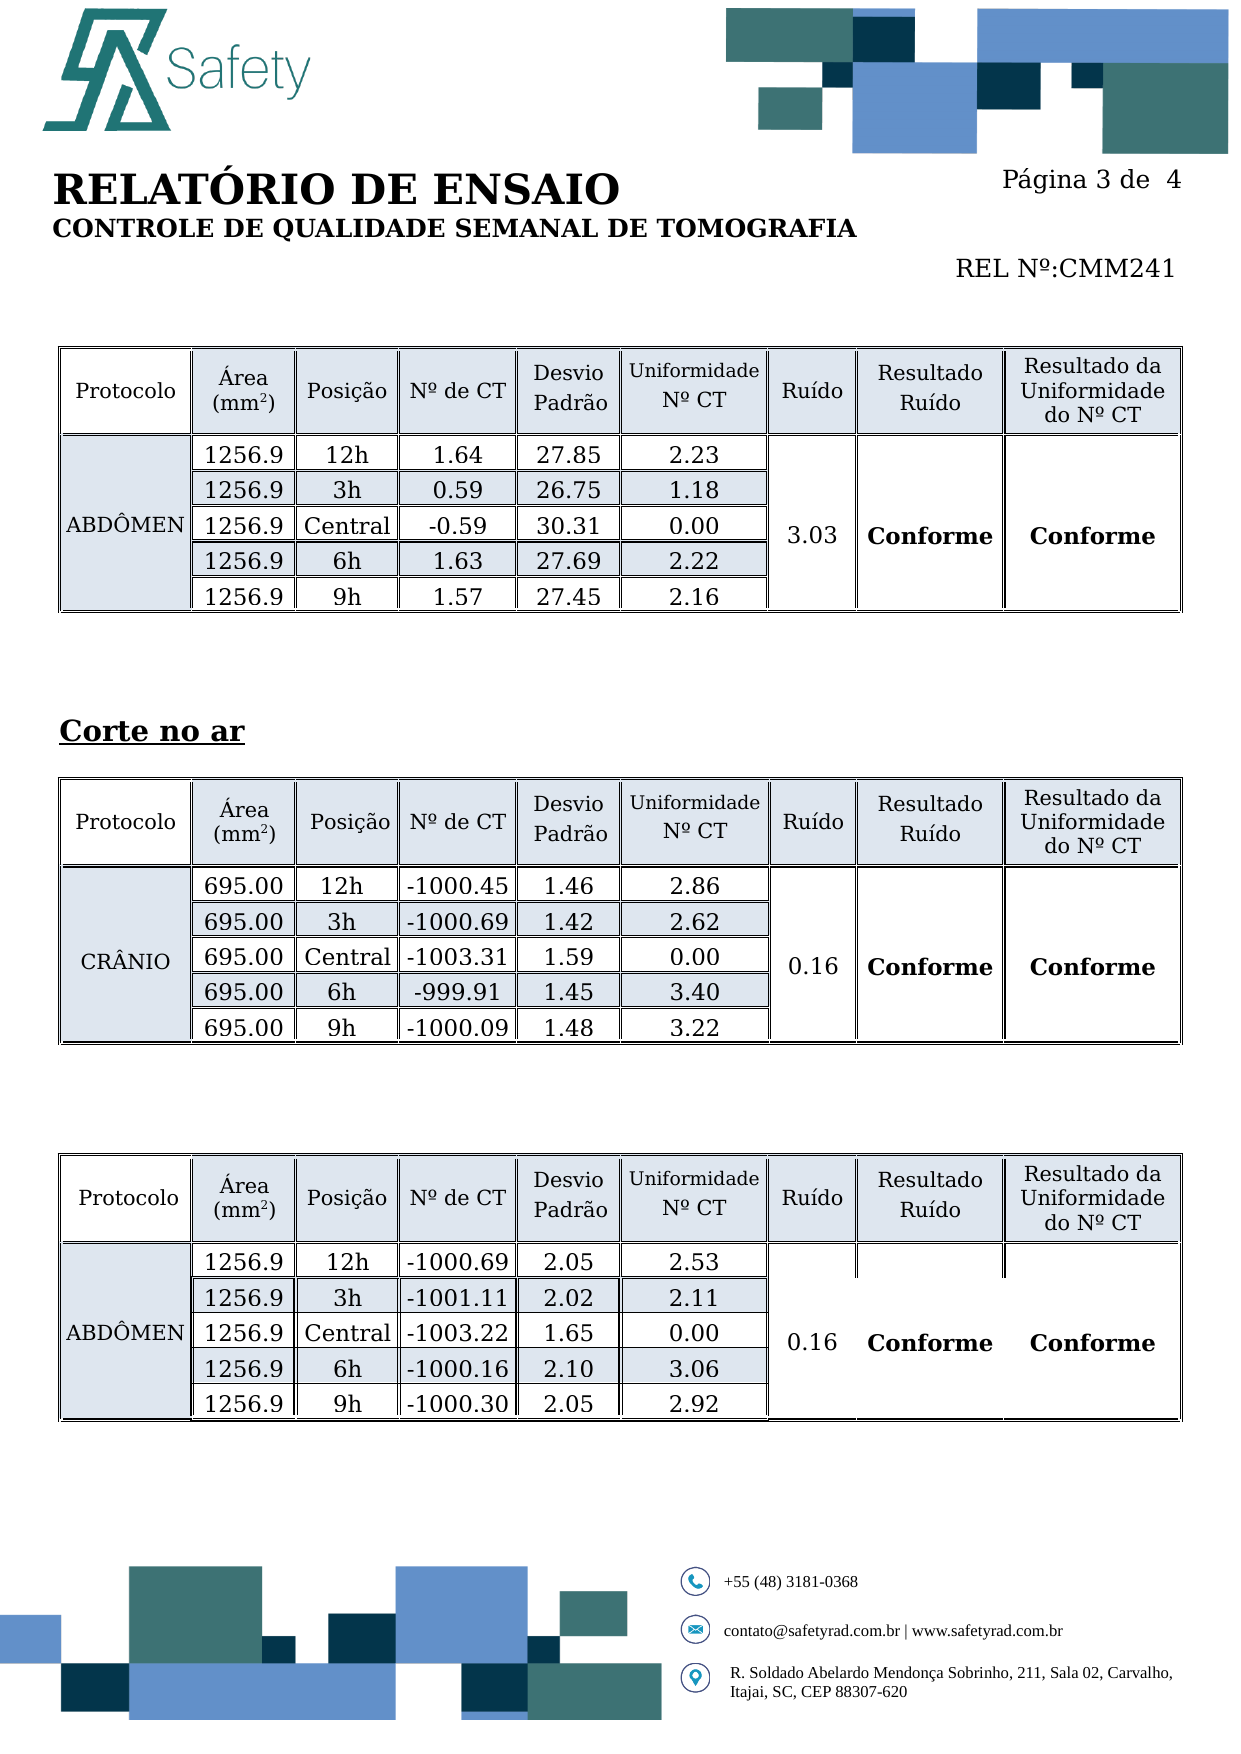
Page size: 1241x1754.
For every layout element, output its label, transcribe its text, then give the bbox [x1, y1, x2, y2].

table_header Posição [295, 1154, 399, 1241]
table_cell 27.45 [517, 578, 620, 610]
table_cell 0.59 [400, 472, 515, 504]
table_header Uniformidade Nº CT [620, 1154, 768, 1241]
table_cell 3h [298, 1279, 397, 1312]
table_cell 27.85 [518, 436, 619, 468]
table_cell 2.16 [620, 575, 768, 610]
table_cell 1256.90 [193, 436, 294, 468]
table_cell 2.62 [622, 903, 768, 935]
table_header Área (mm2) [192, 780, 295, 864]
table_cell -1000.69 [400, 903, 515, 935]
table_cell Central [297, 507, 397, 539]
table_cell 1256.90 [194, 1279, 293, 1312]
table_cell 2.05 [518, 1244, 619, 1276]
table_cell Conforme [856, 1241, 1004, 1418]
table_cell 0.00 [623, 1313, 766, 1347]
table_cell 6h [298, 1348, 397, 1382]
table_header Resultado da Uniformidade do Nº CT [1004, 1156, 1180, 1241]
table_cell ABDÔMEN [61, 1241, 192, 1418]
table_cell Conforme [1004, 1241, 1180, 1418]
table_cell 6h [297, 543, 397, 575]
table_header Desvio Padrão [517, 349, 620, 433]
table_cell 1.18 [622, 472, 766, 504]
table_header Nº de CT [399, 1154, 517, 1241]
table_header Protocolo [61, 347, 192, 433]
table_cell -1000.16 [401, 1348, 515, 1382]
table_header Nº de CT [399, 347, 517, 433]
table_cell 2.22 [622, 543, 766, 575]
table_cell 1.65 [519, 1313, 618, 1347]
table_cell 695.00 [193, 868, 294, 900]
table_cell 1.63 [400, 543, 515, 575]
table_cell CRÂNIO [59, 864, 192, 1041]
table_header Desvio Padrão [517, 780, 620, 864]
picture [680, 1614, 710, 1644]
table_cell 3.22 [620, 1006, 770, 1041]
table_cell Central [298, 1313, 397, 1347]
table_cell 0.16 [770, 868, 856, 1041]
picture [725, 8, 1229, 154]
picture [42, 8, 311, 131]
table_cell -1003.22 [401, 1313, 515, 1347]
table_cell 3h [297, 903, 397, 935]
table_cell 27.69 [518, 543, 619, 575]
table_cell 0.00 [622, 938, 768, 971]
table_cell 0.00 [622, 507, 766, 539]
table_cell 2.86 [622, 868, 768, 900]
table_cell 6h [297, 974, 397, 1006]
table_cell 695.00 [193, 903, 294, 935]
table_cell -1001.11 [401, 1279, 515, 1312]
table_cell Central [297, 938, 397, 971]
table_header Ruído [770, 780, 856, 864]
table_cell -1000.69 [400, 1244, 515, 1276]
table_cell 1.42 [518, 903, 619, 935]
table_header Ruído [768, 1156, 856, 1241]
table_cell 0.16 [768, 1244, 856, 1418]
table_header Protocolo [59, 778, 192, 864]
table_cell 1.59 [518, 938, 619, 971]
text Corte no ar [59, 714, 1228, 748]
table_header Resultado Ruído [856, 1154, 1004, 1241]
table_cell 9h [295, 575, 399, 610]
table_cell 2.10 [519, 1348, 618, 1382]
table_header Nº de CT [399, 778, 517, 864]
table_cell 695.00 [193, 938, 294, 971]
picture [0, 1566, 662, 1720]
table_cell -1003.31 [400, 938, 515, 971]
table_header Área (mm2) [192, 1156, 295, 1241]
table_cell 3h [297, 472, 397, 504]
table_header Desvio Padrão [517, 1156, 620, 1241]
table_cell 695.00 [193, 974, 294, 1006]
table_cell 1256.90 [193, 507, 294, 539]
picture [680, 1566, 710, 1596]
table_header Ruído [768, 349, 856, 433]
table_cell Conforme [1004, 433, 1181, 610]
table_header Resultado Ruído [856, 347, 1004, 433]
table_cell 1256.90 [192, 1384, 295, 1418]
table_cell 3.40 [622, 974, 768, 1006]
table_cell 1256.90 [193, 1244, 294, 1276]
table_cell 1256.90 [194, 1313, 293, 1347]
table_cell 30.31 [518, 507, 619, 539]
table_cell 1256.90 [194, 1348, 293, 1382]
table_header Resultado da Uniformidade do Nº CT [1004, 780, 1180, 864]
table_header Resultado Ruído [856, 778, 1004, 864]
table_cell 3.03 [768, 436, 856, 610]
table_cell -1000.30 [399, 1384, 517, 1418]
table_cell 2.11 [623, 1279, 766, 1312]
table_cell 1256.90 [193, 472, 294, 504]
table_header Área (mm2) [192, 349, 295, 433]
table_cell 12h [297, 1244, 397, 1276]
table_cell -0.59 [400, 507, 515, 539]
table_cell -999.91 [400, 974, 515, 1006]
table_cell 1.64 [400, 436, 515, 468]
table_cell 1.57 [399, 575, 517, 610]
table_cell 2.53 [622, 1244, 766, 1276]
table_cell 1.46 [518, 868, 619, 900]
table_header Posição [295, 778, 399, 864]
table_header Uniformidade Nº CT [620, 347, 768, 433]
picture [680, 1663, 710, 1693]
table_cell 26.75 [518, 472, 619, 504]
table_cell 1.48 [517, 1009, 620, 1041]
table_header Protocolo [59, 1154, 192, 1241]
table_cell 12h [297, 436, 397, 468]
table_header Posição [295, 347, 399, 433]
table_cell 2.23 [622, 436, 766, 468]
table_header Uniformidade Nº CT [620, 778, 770, 864]
table_cell 2.05 [517, 1384, 620, 1418]
table_cell -1000.09 [399, 1006, 517, 1041]
table_cell Conforme [856, 864, 1004, 1041]
table_cell 1.45 [518, 974, 619, 1006]
table_cell 2.92 [620, 1384, 768, 1418]
table_cell 9h [295, 1006, 399, 1041]
table_cell 12h [297, 868, 397, 900]
table_cell 1256.90 [193, 543, 294, 575]
table_cell 3.06 [623, 1348, 766, 1382]
table_cell ABDÔMEN [59, 433, 192, 610]
table_cell Conforme [1004, 864, 1181, 1041]
table_cell 2.02 [519, 1279, 618, 1312]
table_header Resultado da Uniformidade do Nº CT [1004, 349, 1180, 433]
table_cell 1256.90 [192, 578, 295, 610]
table_cell Conforme [856, 433, 1004, 610]
table_cell -1000.45 [400, 868, 515, 900]
table_cell 9h [295, 1384, 399, 1418]
table_cell 695.00 [192, 1009, 295, 1041]
